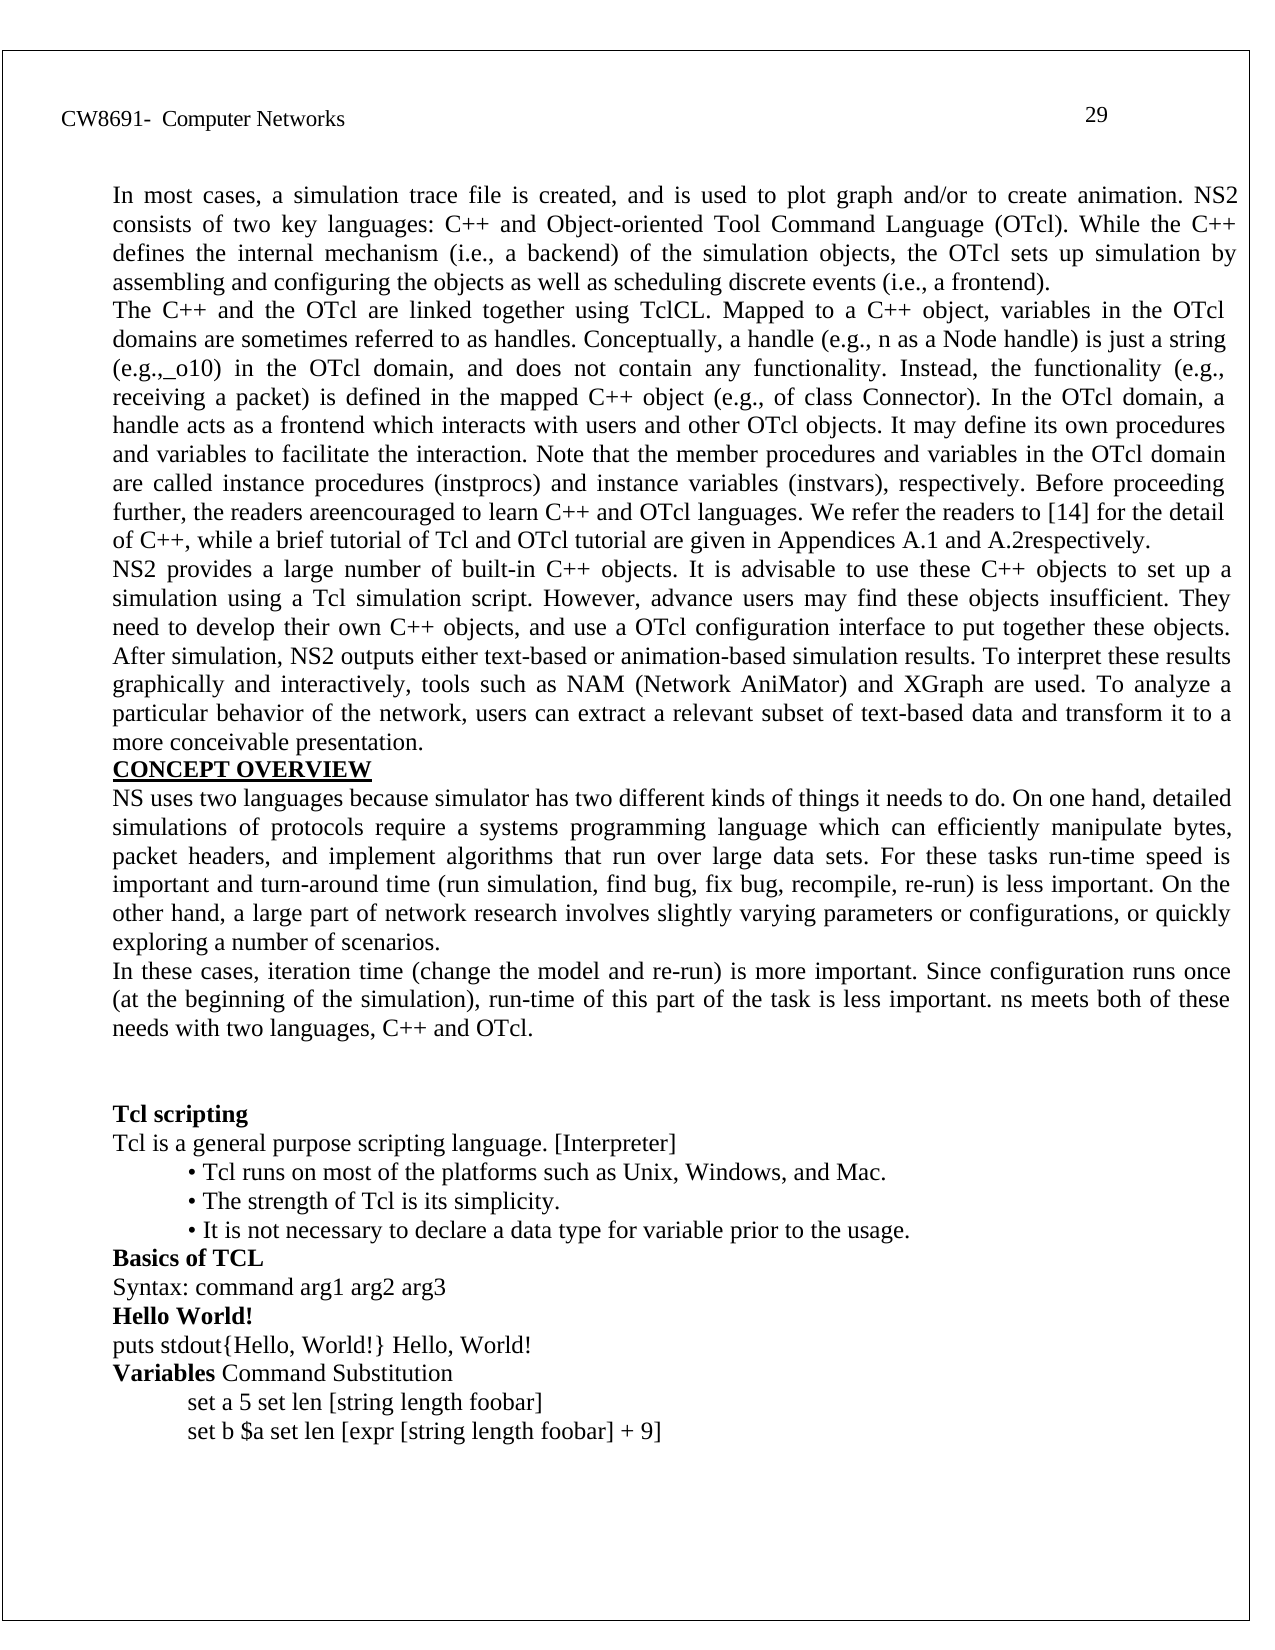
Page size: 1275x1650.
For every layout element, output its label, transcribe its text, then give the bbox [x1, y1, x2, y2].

text NS2 provides a large number of built-in C++ objects. It is advisable to use these C++ objects to set up a simulation using a Tcl simulation script. However, advance users may find these objects insufficient. They need to develop their own C++ objects, and use a OTcl configuration interface to put together these objects. After simulation, NS2 outputs either text-based or animation-based simulation results. To interpret these results graphically and interactively, tools such as NAM (Network AniMator) and XGraph are used. To analyze a particular behavior of the network, users can extract a relevant subset of text-based data and transform it to a more conceivable presentation. [112, 554, 1232, 756]
text In these cases, iteration time (change the model and re-run) is more important. Since configuration runs once (at the beginning of the simulation), run-time of this part of the task is less important. ns meets both of these needs with two languages, C++ and OTcl. [112, 956, 1232, 1042]
text set a 5 set len [string length foobar] [187, 1387, 1249, 1416]
subtitle Hello World! [112, 1301, 1249, 1330]
subtitle Tcl scripting [112, 1099, 1249, 1128]
text In most cases, a simulation trace file is created, and is used to plot graph and/or to create animation. NS2 consists of two key languages: C++ and Object-oriented Tool Command Language (OTcl). While the C++ defines the internal mechanism (i.e., a backend) of the simulation objects, the OTcl sets up simulation by assembling and configuring the objects as well as scheduling discrete events (i.e., a frontend). [112, 181, 1238, 296]
text NS uses two languages because simulator has two different kinds of things it needs to do. On one hand, detailed simulations of protocols require a systems programming language which can efficiently manipulate bytes, packet headers, and implement algorithms that run over large data sets. For these tasks run-time speed is important and turn-around time (run simulation, find bug, fix bug, recompile, re-run) is less important. On the other hand, a large part of network research involves slightly varying parameters or configurations, or quickly exploring a number of scenarios. [112, 783, 1232, 956]
subtitle Basics of TCL [112, 1243, 1249, 1272]
text CONCEPT OVERVIEW [112, 756, 1249, 783]
text Tcl is a general purpose scripting language. [Interpreter] [112, 1128, 1249, 1157]
text set b $a set len [expr [string length foobar] + 9] [187, 1416, 1249, 1445]
text puts stdout{Hello, World!} Hello, World! [112, 1330, 1249, 1358]
text Syntax: command arg1 arg2 arg3 [112, 1272, 1249, 1301]
text The C++ and the OTcl are linked together using TclCL. Mapped to a C++ object, variables in the OTcl domains are sometimes referred to as handles. Conceptually, a handle (e.g., n as a Node handle) is just a string (e.g.,_o10) in the OTcl domain, and does not contain any functionality. Instead, the functionality (e.g., receiving a packet) is defined in the mapped C++ object (e.g., of class Connector). In the OTcl domain, a handle acts as a frontend which interacts with users and other OTcl objects. It may define its own procedures and variables to facilitate the interaction. Note that the member procedures and variables in the OTcl domain are called instance procedures (instprocs) and instance variables (instvars), respectively. Before proceeding further, the readers areencouraged to learn C++ and OTcl languages. We refer the readers to [14] for the detail of C++, while a brief tutorial of Tcl and OTcl tutorial are given in Appendices A.1 and A.2respectively. [112, 296, 1226, 554]
list It is not necessary to declare a data type for variable prior to the usage. [187, 1215, 1249, 1243]
text Variables Command Substitution [112, 1358, 1249, 1387]
list Tcl runs on most of the platforms such as Unix, Windows, and Mac. [187, 1157, 1249, 1186]
list The strength of Tcl is its simplicity. [187, 1186, 1249, 1214]
